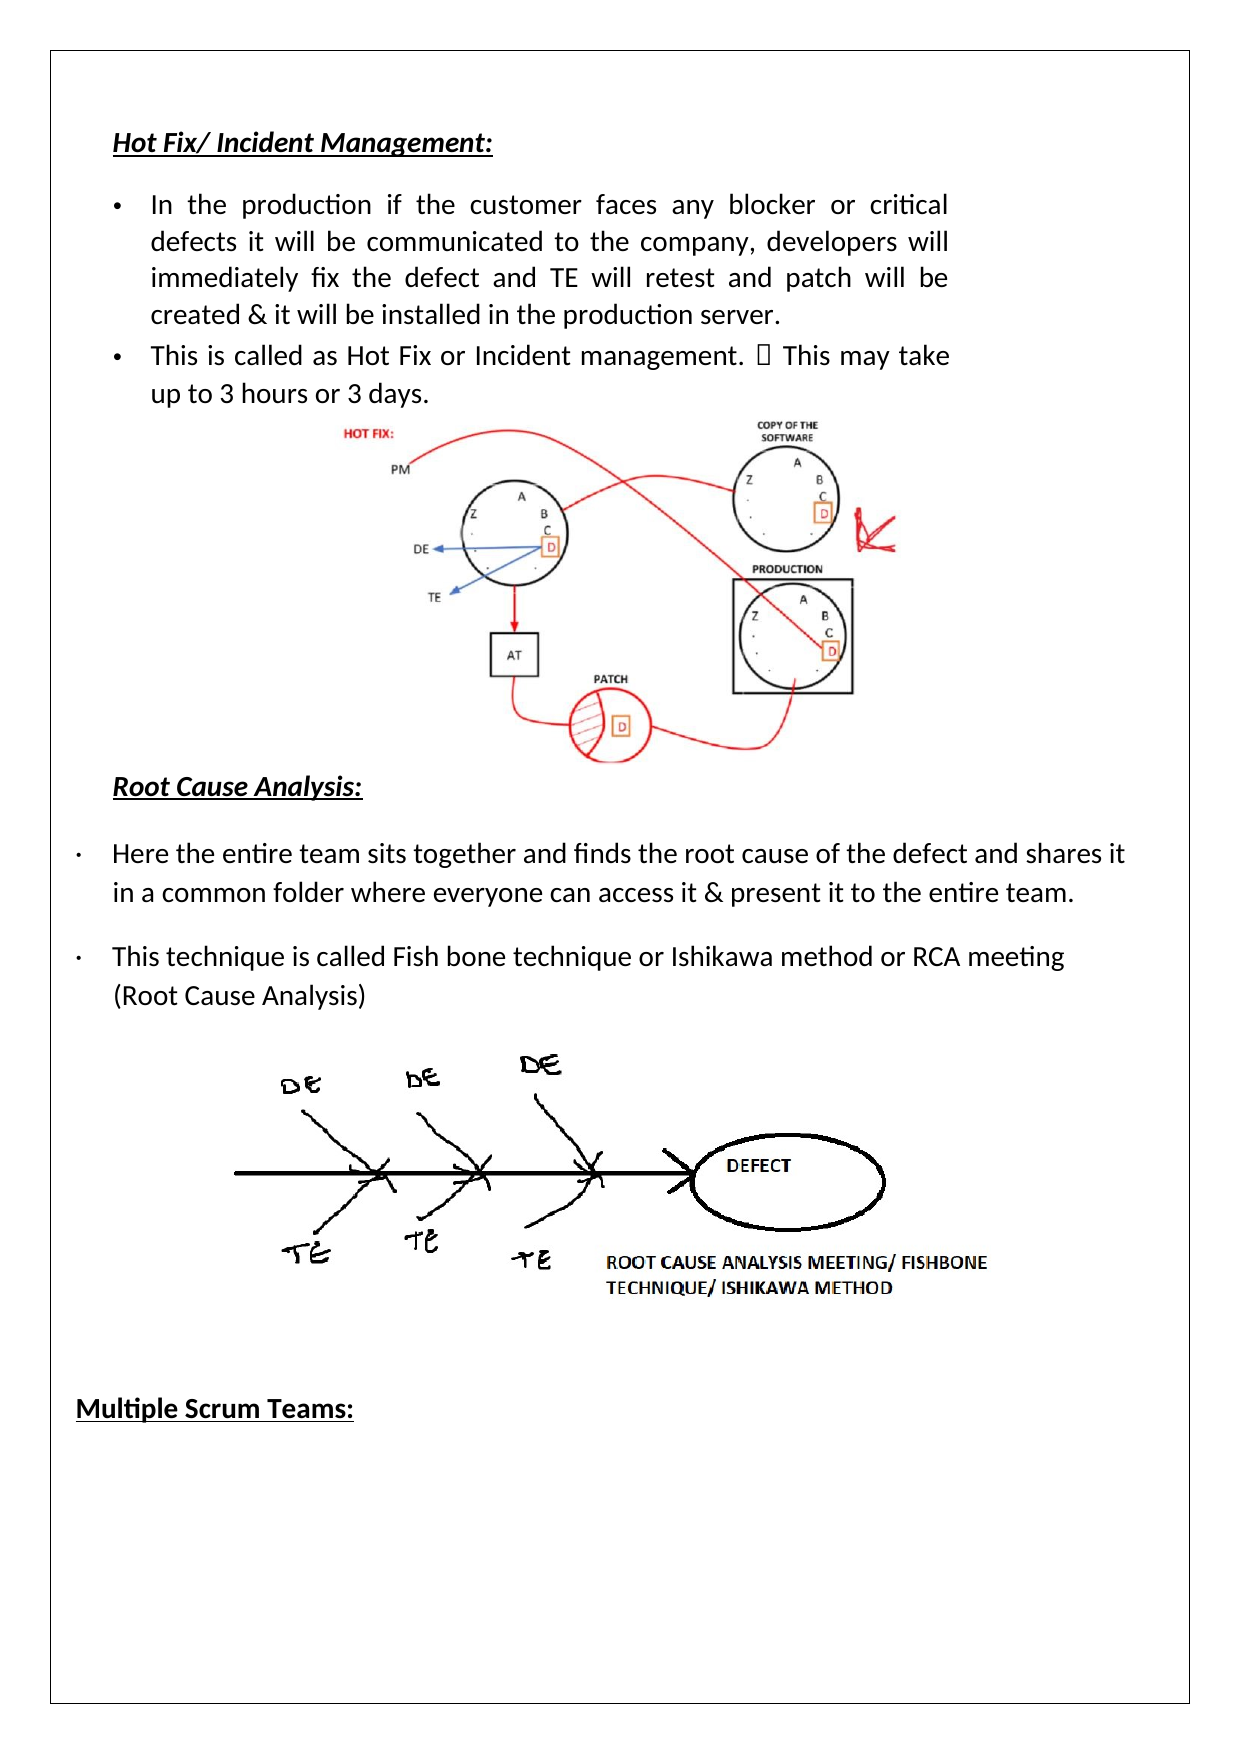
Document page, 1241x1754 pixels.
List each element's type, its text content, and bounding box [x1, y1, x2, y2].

picture [334, 413, 903, 765]
text Root Cause Analysis: [112, 768, 1118, 803]
text · Here the entire team sits together and finds the root cause of the defect and shares it in a common folder where everyone can access it & present it to the entire team. [75, 835, 1147, 910]
text · This technique is called Fish bone technique or Ishikawa method or RCA meeting [75, 938, 1164, 973]
list In the production if the customer faces any blocker or critical defects it will be communicated to the company, developers will immediately fix the defect and TE will retest and patch will be created & it will be installed in the production server. [113, 186, 950, 332]
text Hot Fix/ Incident Management: [112, 124, 1118, 160]
list This is called as Hot Fix or Incident management.  This may take up to 3 hours or 3 days. [113, 334, 950, 411]
text Multiple Scrum Teams: [75, 1390, 1157, 1426]
picture [212, 1039, 1028, 1323]
text (Root Cause Analysis) [113, 977, 1164, 1013]
